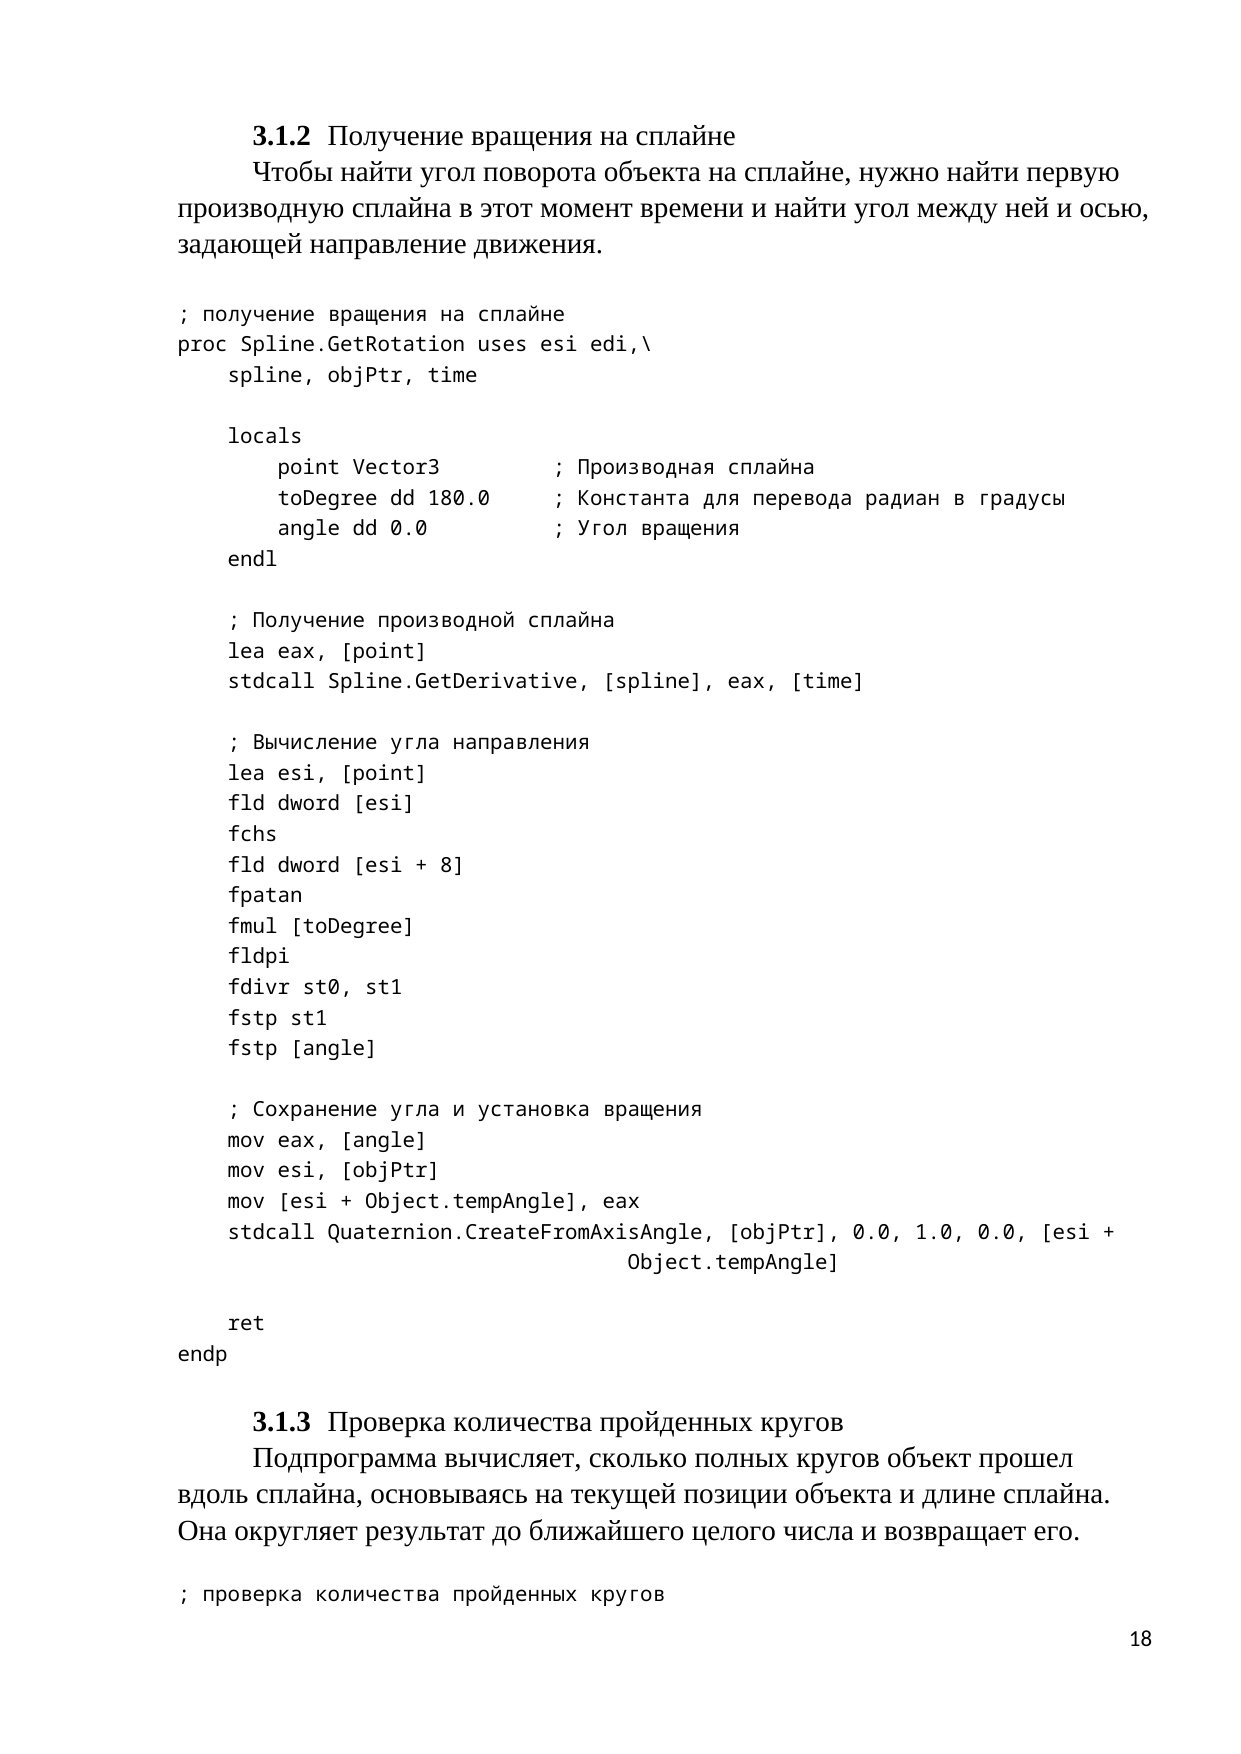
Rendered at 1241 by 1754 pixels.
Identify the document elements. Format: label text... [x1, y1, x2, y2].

text fldpi [177, 942, 1152, 970]
text angle dd 0.0 ; Угол вращения [177, 513, 1152, 542]
text mov esi, [objPtr] [177, 1156, 1152, 1184]
text endl [177, 544, 1152, 572]
text ; получение вращения на сплайне [177, 299, 1152, 327]
text lea eax, [point] [177, 636, 1152, 664]
text ; Получение производной сплайна [177, 605, 1152, 634]
subtitle Получение вращения на сплайне [252, 118, 1152, 152]
text fstp st1 [177, 1003, 1152, 1031]
text ; Вычисление угла направления [177, 727, 1152, 756]
text fld dword [esi] [177, 788, 1152, 817]
text ; Сохранение угла и установка вращения [177, 1094, 1152, 1123]
text stdcall Spline.GetDerivative, [spline], eax, [time] [177, 666, 1152, 695]
text stdcall Quaternion.CreateFromAxisAngle, [objPtr], 0.0, 1.0, 0.0, [esi + [177, 1217, 1152, 1245]
text spline, objPtr, time [177, 360, 1152, 389]
text fld dword [esi + 8] [177, 850, 1152, 878]
text fmul [toDegree] [177, 911, 1152, 939]
text fchs [177, 819, 1152, 848]
text mov [esi + Object.tempAngle], eax [177, 1186, 1152, 1215]
text locals [177, 421, 1152, 450]
text toDegree dd 180.0 ; Константа для перевода радиан в градусы [177, 483, 1152, 511]
text endp [177, 1339, 1152, 1367]
text Подпрограмма вычисляет, сколько полных кругов объект прошел вдоль сплайна, основываясь на текущей позиции объекта и длине сплайна. Она округляет результат до ближайшего целого числа и возвращает его. [177, 1441, 1152, 1546]
text Object.tempAngle] [552, 1247, 1152, 1276]
text proc Spline.GetRotation uses esi edi,\ [177, 329, 1152, 358]
text point Vector3 ; Производная сплайна [177, 452, 1152, 481]
text fpatan [177, 880, 1152, 909]
text fdivr st0, st1 [177, 972, 1152, 1001]
text mov eax, [angle] [177, 1125, 1152, 1153]
text ret [177, 1308, 1152, 1337]
text ; проверка количества пройденных кругов [177, 1579, 1152, 1608]
text lea esi, [point] [177, 758, 1152, 786]
subtitle Проверка количества пройденных кругов [252, 1404, 1152, 1438]
text fstp [angle] [177, 1033, 1152, 1062]
text Чтобы найти угол поворота объекта на сплайне, нужно найти первую производную сплайна в этот момент времени и найти угол между ней и осью, задающей направление движения. [177, 154, 1152, 260]
